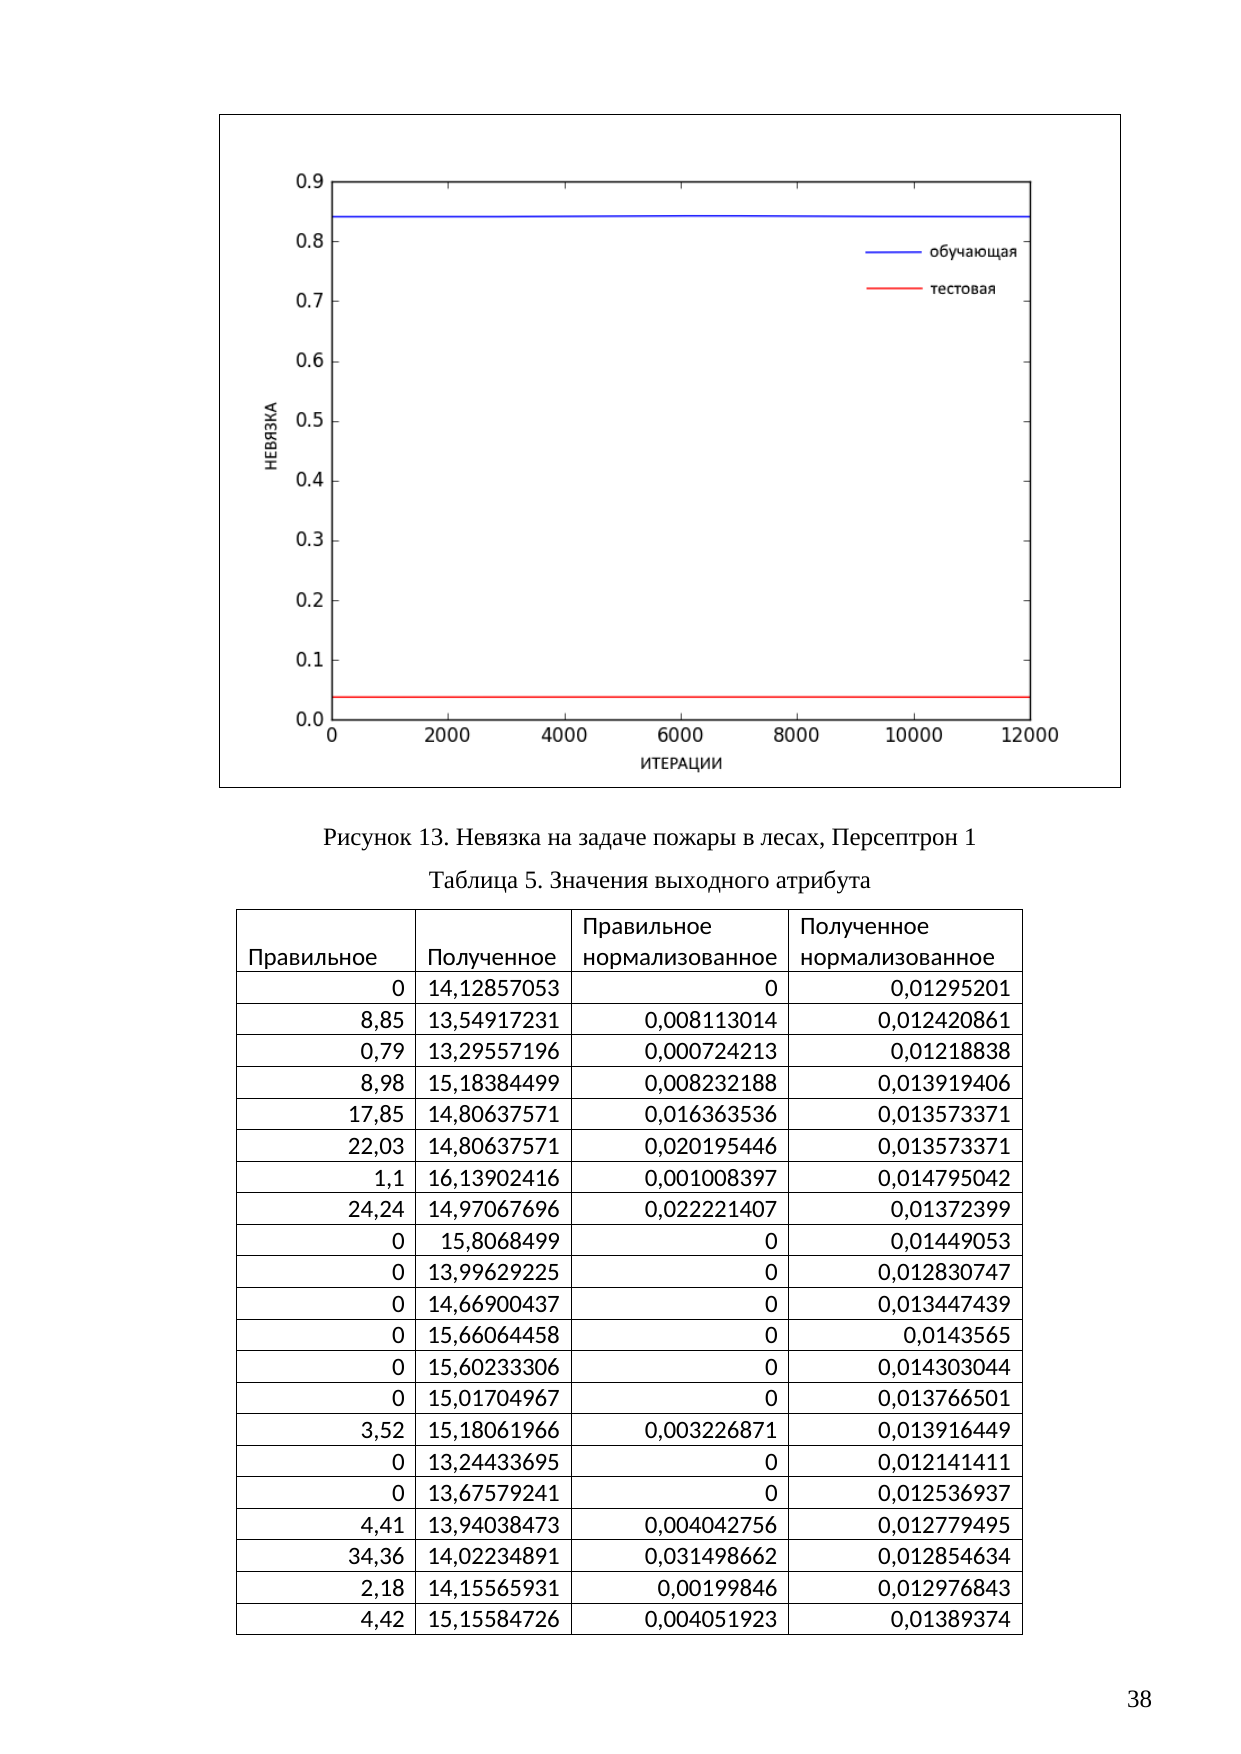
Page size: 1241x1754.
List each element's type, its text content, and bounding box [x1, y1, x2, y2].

table_cell 0,013573371 [789, 1130, 1022, 1161]
table_cell 0,01218838 [789, 1035, 1022, 1066]
table_cell 0,003226871 [572, 1414, 788, 1445]
table_cell 14,02234891 [416, 1540, 571, 1571]
table_cell 0,012830747 [789, 1256, 1022, 1287]
table_cell 0 [237, 1288, 415, 1318]
table_cell 0,012779495 [789, 1509, 1022, 1539]
table_cell 0,0143565 [789, 1320, 1022, 1350]
table_cell 0 [572, 1477, 788, 1508]
table_header Полученное [416, 910, 571, 971]
table_cell 15,18061966 [416, 1414, 571, 1445]
table_cell 0 [572, 1225, 788, 1255]
table_cell 24,24 [237, 1193, 415, 1224]
table_cell 0,013919406 [789, 1067, 1022, 1097]
table_cell 0 [572, 1446, 788, 1476]
table_cell 0,014795042 [789, 1162, 1022, 1192]
table_header Правильное нормализованное [572, 910, 788, 971]
table_cell 0 [572, 1256, 788, 1287]
table_cell 15,66064458 [416, 1320, 571, 1350]
table_cell 0 [237, 1351, 415, 1382]
table_cell 4,41 [237, 1509, 415, 1539]
table_cell 0,79 [237, 1035, 415, 1066]
table_cell 3,52 [237, 1414, 415, 1445]
table_cell 0,012141411 [789, 1446, 1022, 1476]
table_cell 0,001008397 [572, 1162, 788, 1192]
table_cell 14,80637571 [416, 1130, 571, 1161]
table_cell 0,031498662 [572, 1540, 788, 1571]
table_cell 13,67579241 [416, 1477, 571, 1508]
table_cell 0,012976843 [789, 1572, 1022, 1602]
table_cell 0 [237, 1383, 415, 1413]
table_cell 0 [572, 1351, 788, 1382]
table_cell 15,8068499 [416, 1225, 571, 1255]
table_cell 0 [237, 972, 415, 1003]
table_cell 0,012420861 [789, 1004, 1022, 1034]
table_cell 14,15565931 [416, 1572, 571, 1602]
table_cell 22,03 [237, 1130, 415, 1161]
table_cell 14,12857053 [416, 972, 571, 1003]
table_cell 1,1 [237, 1162, 415, 1192]
table_cell 8,85 [237, 1004, 415, 1034]
table_cell 15,15584726 [416, 1604, 571, 1634]
table_cell 0 [237, 1256, 415, 1287]
table_cell 13,24433695 [416, 1446, 571, 1476]
table_cell 0,013573371 [789, 1099, 1022, 1129]
table_cell 0,01449053 [789, 1225, 1022, 1255]
table_cell 0,014303044 [789, 1351, 1022, 1382]
table_cell 0 [572, 1383, 788, 1413]
table_cell 0,008232188 [572, 1067, 788, 1097]
table_cell 15,60233306 [416, 1351, 571, 1382]
table_header Полученное нормализованное [789, 910, 1022, 971]
table_cell 0 [237, 1320, 415, 1350]
table_cell 0,004051923 [572, 1604, 788, 1634]
table_cell 0 [572, 972, 788, 1003]
table_cell 0 [237, 1446, 415, 1476]
table_cell 4,42 [237, 1604, 415, 1634]
table_cell 0,000724213 [572, 1035, 788, 1066]
table_cell 0 [572, 1288, 788, 1318]
table_cell 0,020195446 [572, 1130, 788, 1161]
table_cell 0,016363536 [572, 1099, 788, 1129]
table_cell 0,01372399 [789, 1193, 1022, 1224]
table_cell 8,98 [237, 1067, 415, 1097]
table_cell 0,008113014 [572, 1004, 788, 1034]
table_cell 15,01704967 [416, 1383, 571, 1413]
table_cell 0,00199846 [572, 1572, 788, 1602]
table_cell 0 [237, 1477, 415, 1508]
table_cell 0 [237, 1225, 415, 1255]
table_cell 13,29557196 [416, 1035, 571, 1066]
picture [220, 115, 1120, 161]
table_cell 0,013447439 [789, 1288, 1022, 1318]
table_cell 2,18 [237, 1572, 415, 1602]
table_cell 16,13902416 [416, 1162, 571, 1192]
table_cell 0 [572, 1320, 788, 1350]
table_cell 0,012854634 [789, 1540, 1022, 1571]
table_cell 17,85 [237, 1099, 415, 1129]
table_cell 14,80637571 [416, 1099, 571, 1129]
table_cell 13,94038473 [416, 1509, 571, 1539]
table_cell 14,66900437 [416, 1288, 571, 1318]
table_cell 0,012536937 [789, 1477, 1022, 1508]
table_cell 15,18384499 [416, 1067, 571, 1097]
table_cell 0,013766501 [789, 1383, 1022, 1413]
table_cell 14,97067696 [416, 1193, 571, 1224]
table_cell 34,36 [237, 1540, 415, 1571]
table_cell 0,013916449 [789, 1414, 1022, 1445]
table_cell 0,004042756 [572, 1509, 788, 1539]
table_cell 0,022221407 [572, 1193, 788, 1224]
table_cell 0,01295201 [789, 972, 1022, 1003]
table_cell 13,99629225 [416, 1256, 571, 1287]
table_cell 0,01389374 [789, 1604, 1022, 1634]
table_cell 13,54917231 [416, 1004, 571, 1034]
table_header Правильное [237, 910, 415, 971]
